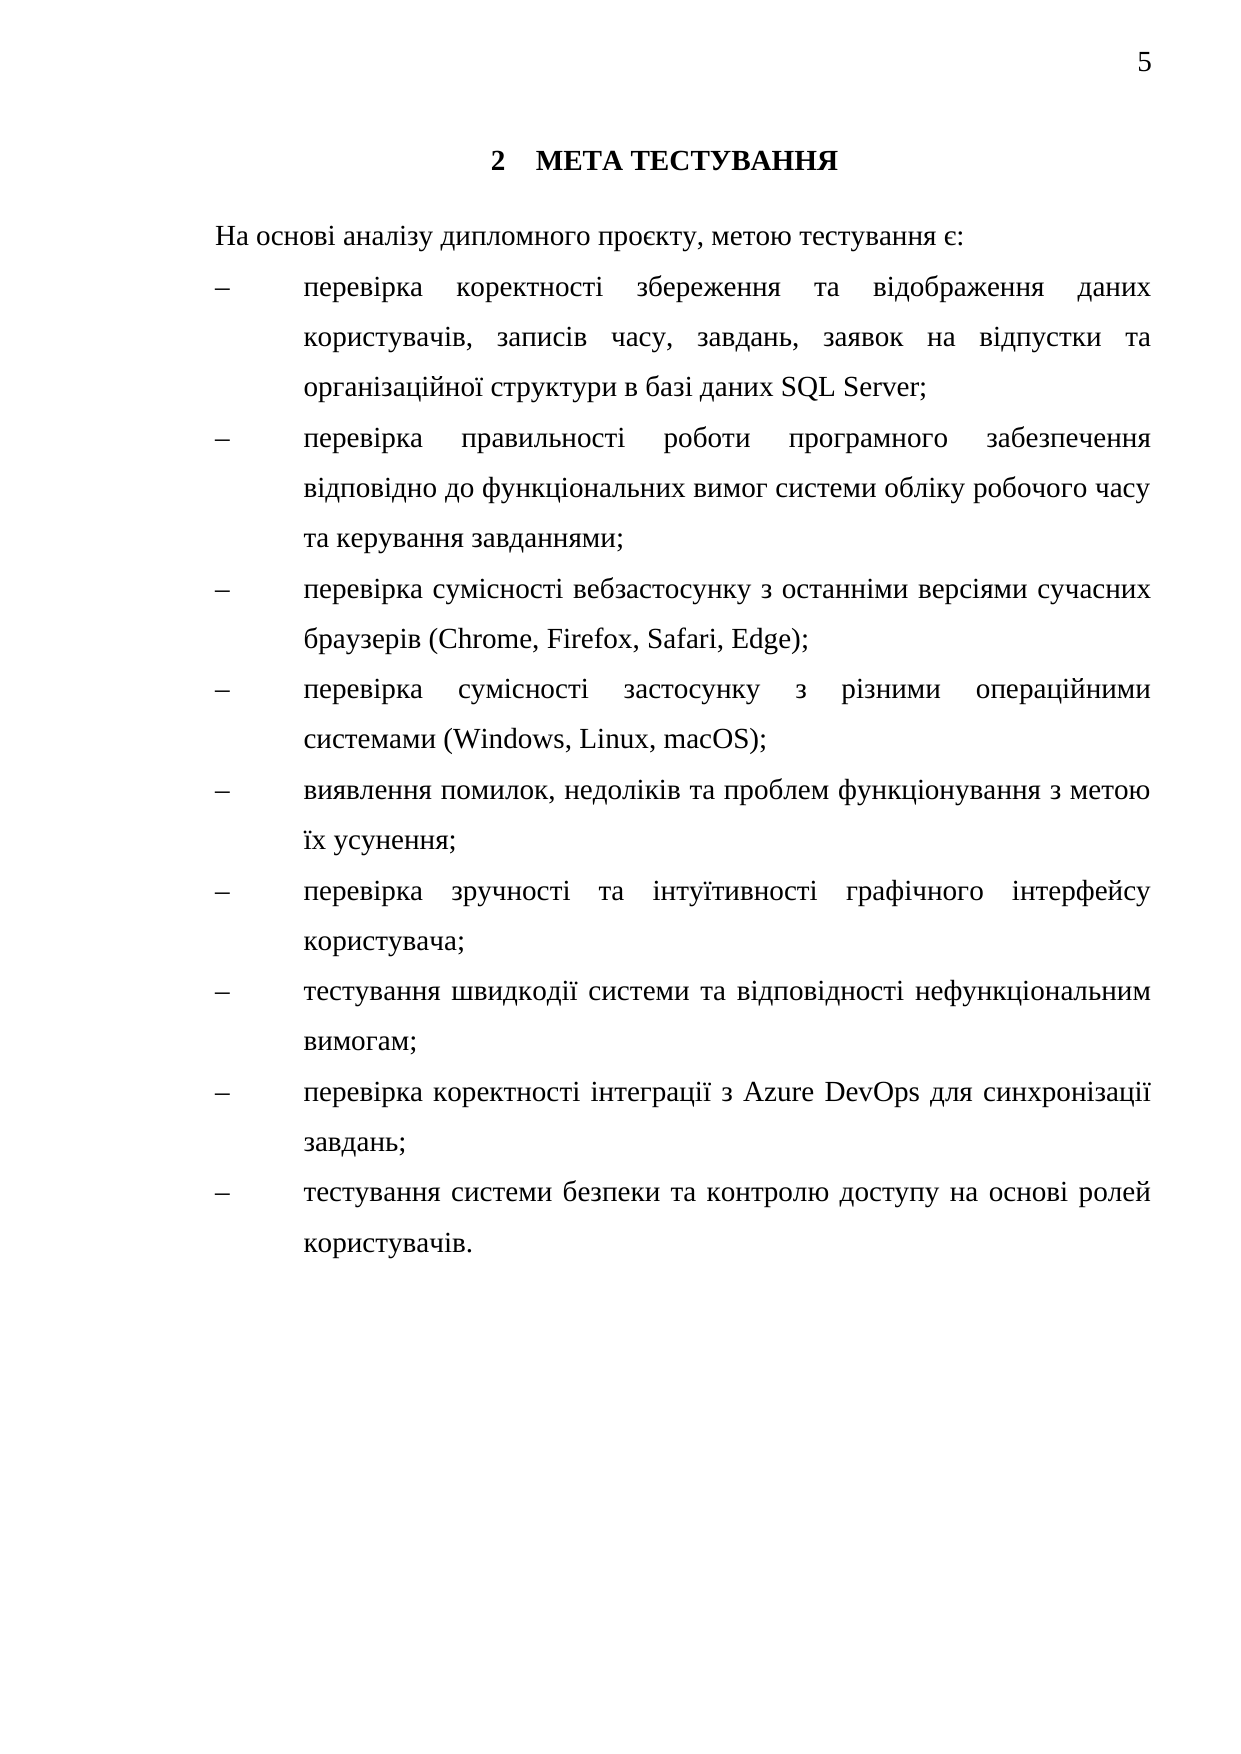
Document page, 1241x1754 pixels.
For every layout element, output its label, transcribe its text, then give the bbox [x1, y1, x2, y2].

subtitle МЕТА ТЕСТУВАННЯ [177, 143, 1152, 177]
list тестування швидкодії системи та відповідності нефункціональним вимогам; [215, 973, 1152, 1057]
text На основі аналізу дипломного проєкту, метою тестування є: [215, 218, 1152, 252]
list тестування системи безпеки та контролю доступу на основі ролей користувачів. [215, 1174, 1152, 1258]
list виявлення помилок, недоліків та проблем функціонування з метою їх усунення; [215, 772, 1152, 856]
list перевірка коректності інтеграції з Azure DevOps для синхронізації завдань; [215, 1074, 1152, 1158]
list перевірка коректності збереження та відображення даних користувачів, записів часу, завдань, заявок на відпустки та організаційної структури в базі даних SQL Server; [215, 269, 1152, 403]
list перевірка правильності роботи програмного забезпечення відповідно до функціональних вимог системи обліку робочого часу та керування завданнями; [215, 420, 1152, 554]
list перевірка зручності та інтуїтивності графічного інтерфейсу користувача; [215, 873, 1152, 956]
list перевірка сумісності застосунку з різними операційними системами (Windows, Linux, macOS); [215, 671, 1152, 755]
list перевірка сумісності вебзастосунку з останніми версіями сучасних браузерів (Chrome, Firefox, Safari, Edge); [215, 571, 1152, 654]
